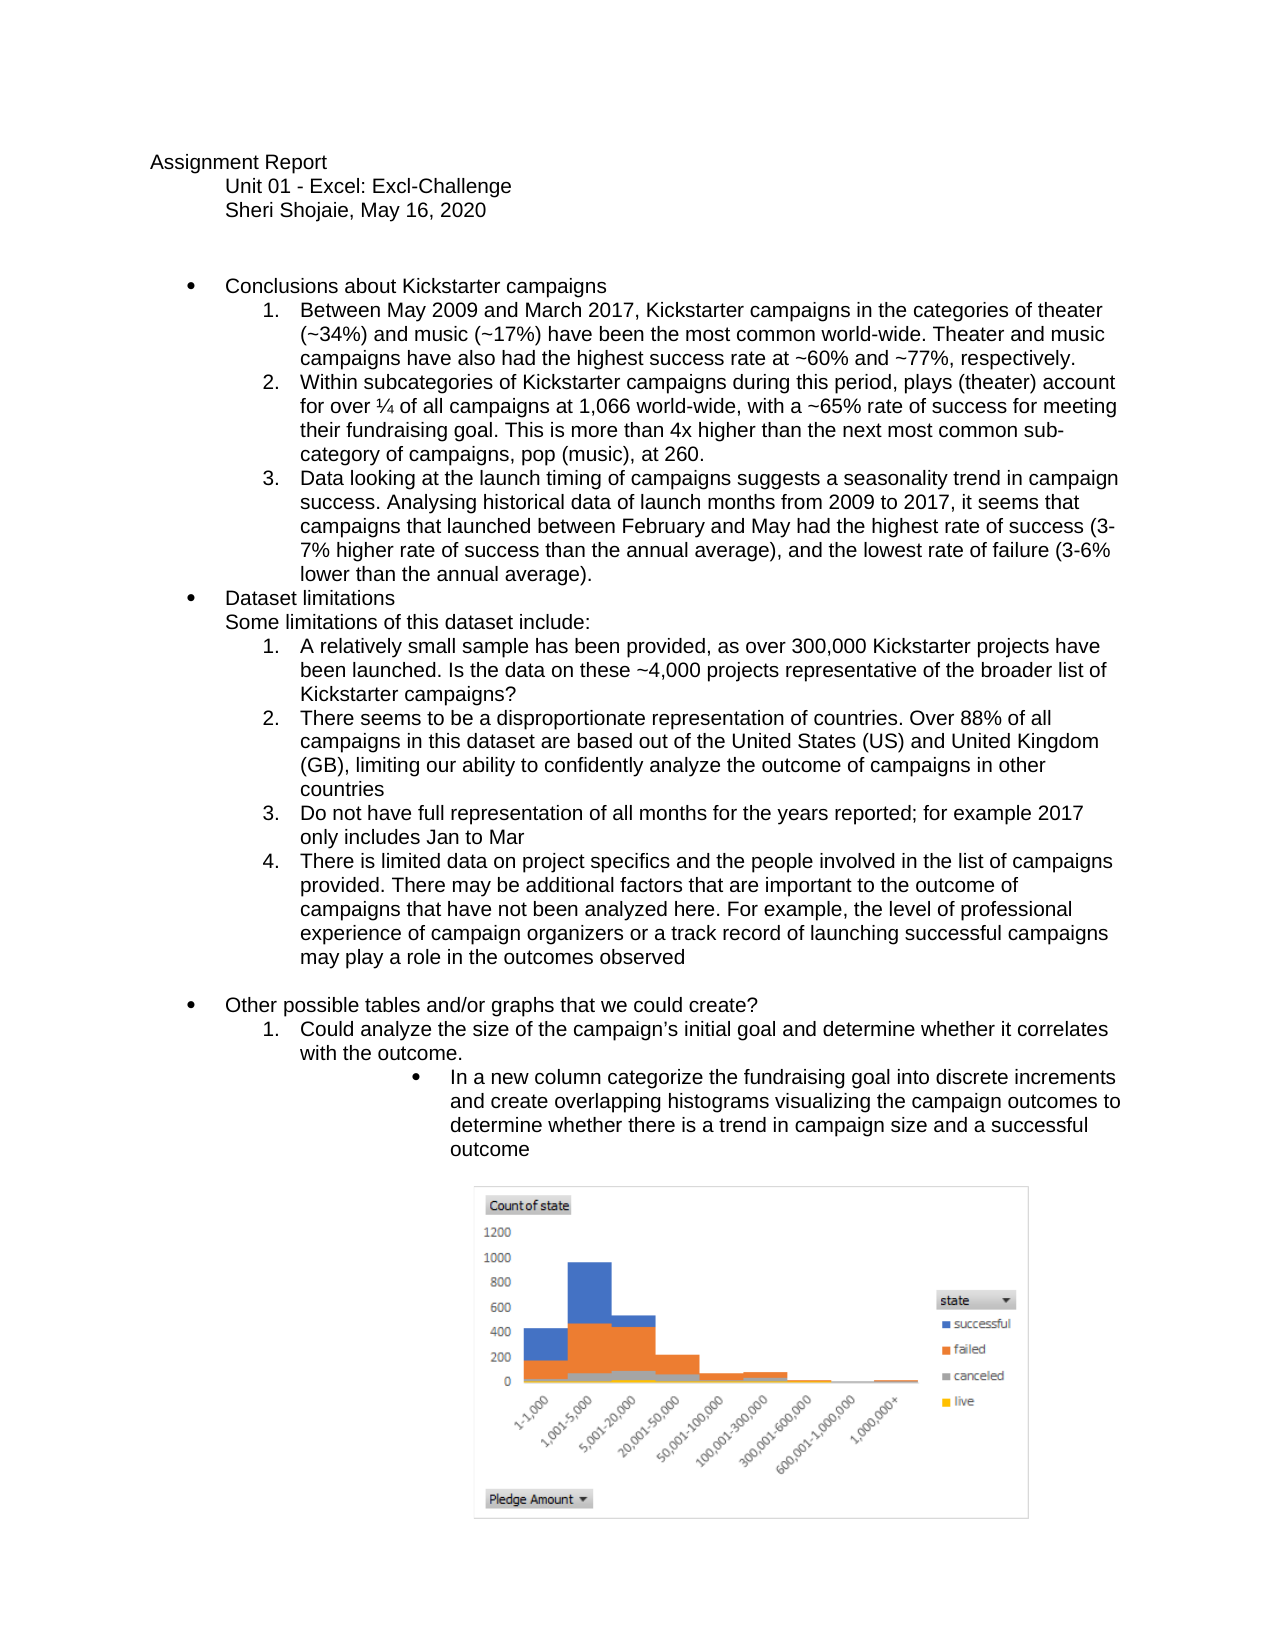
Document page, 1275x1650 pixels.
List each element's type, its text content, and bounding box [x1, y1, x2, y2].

list Do not have full representation of all months for the years reported; for example 2017 only includes Jan to Mar [262, 801, 1125, 849]
list In a new column categorize the fundraising goal into discrete increments and create overlapping histograms visualizing the campaign outcomes to determine whether there is a trend in campaign size and a successful outcome [412, 1065, 1125, 1237]
list Between May 2009 and March 2017, Kickstarter campaigns in the categories of theater (~34%) and music (~17%) have been the most common world-wide. Theater and music campaigns have also had the highest success rate at ~60% and ~77%, respectively. [262, 298, 1125, 370]
list A relatively small sample has been provided, as over 300,000 Kickstarter projects have been launched. Is the data on these ~4,000 projects representative of the broader list of Kickstarter campaigns? [262, 633, 1125, 705]
list Dataset limitations [187, 585, 1125, 609]
text Some limitations of this dataset include: [150, 609, 1125, 633]
list There is limited data on project specifics and the people involved in the list of campaigns provided. There may be additional factors that are important to the outcome of campaigns that have not been analyzed here. For example, the level of professional experience of campaign organizers or a track record of launching successful campaigns may play a role in the outcomes observed [262, 849, 1125, 969]
text Sheri Shojaie, May 16, 2020 [150, 198, 1125, 274]
list Within subcategories of Kickstarter campaigns during this period, plays (theater) account for over ¼ of all campaigns at 1,066 world-wide, with a ~65% rate of success for meeting their fundraising goal. This is more than 4x higher than the next most common sub-category of campaigns, pop (music), at 260. [262, 370, 1125, 466]
picture [473, 1186, 1029, 1519]
list Could analyze the size of the campaign’s initial goal and determine whether it correlates with the outcome. [262, 1017, 1125, 1065]
list Data looking at the launch timing of campaigns suggests a seasonality trend in campaign success. Analysing historical data of launch months from 2009 to 2017, it seems that campaigns that launched between February and May had the highest rate of success (3-7% higher rate of success than the annual average), and the lowest rate of failure (3-6% lower than the annual average). [262, 466, 1125, 585]
list There seems to be a disproportionate representation of countries. Over 88% of all campaigns in this dataset are based out of the United States (US) and United Kingdom (GB), limiting our ability to confidently analyze the outcome of campaigns in other countries [262, 705, 1125, 801]
list Other possible tables and/or graphs that we could create? [187, 993, 1125, 1017]
text Unit 01 - Excel: Excl-Challenge [150, 174, 1125, 198]
list Conclusions about Kickstarter campaigns [187, 274, 1125, 298]
text Assignment Report [150, 150, 1125, 174]
